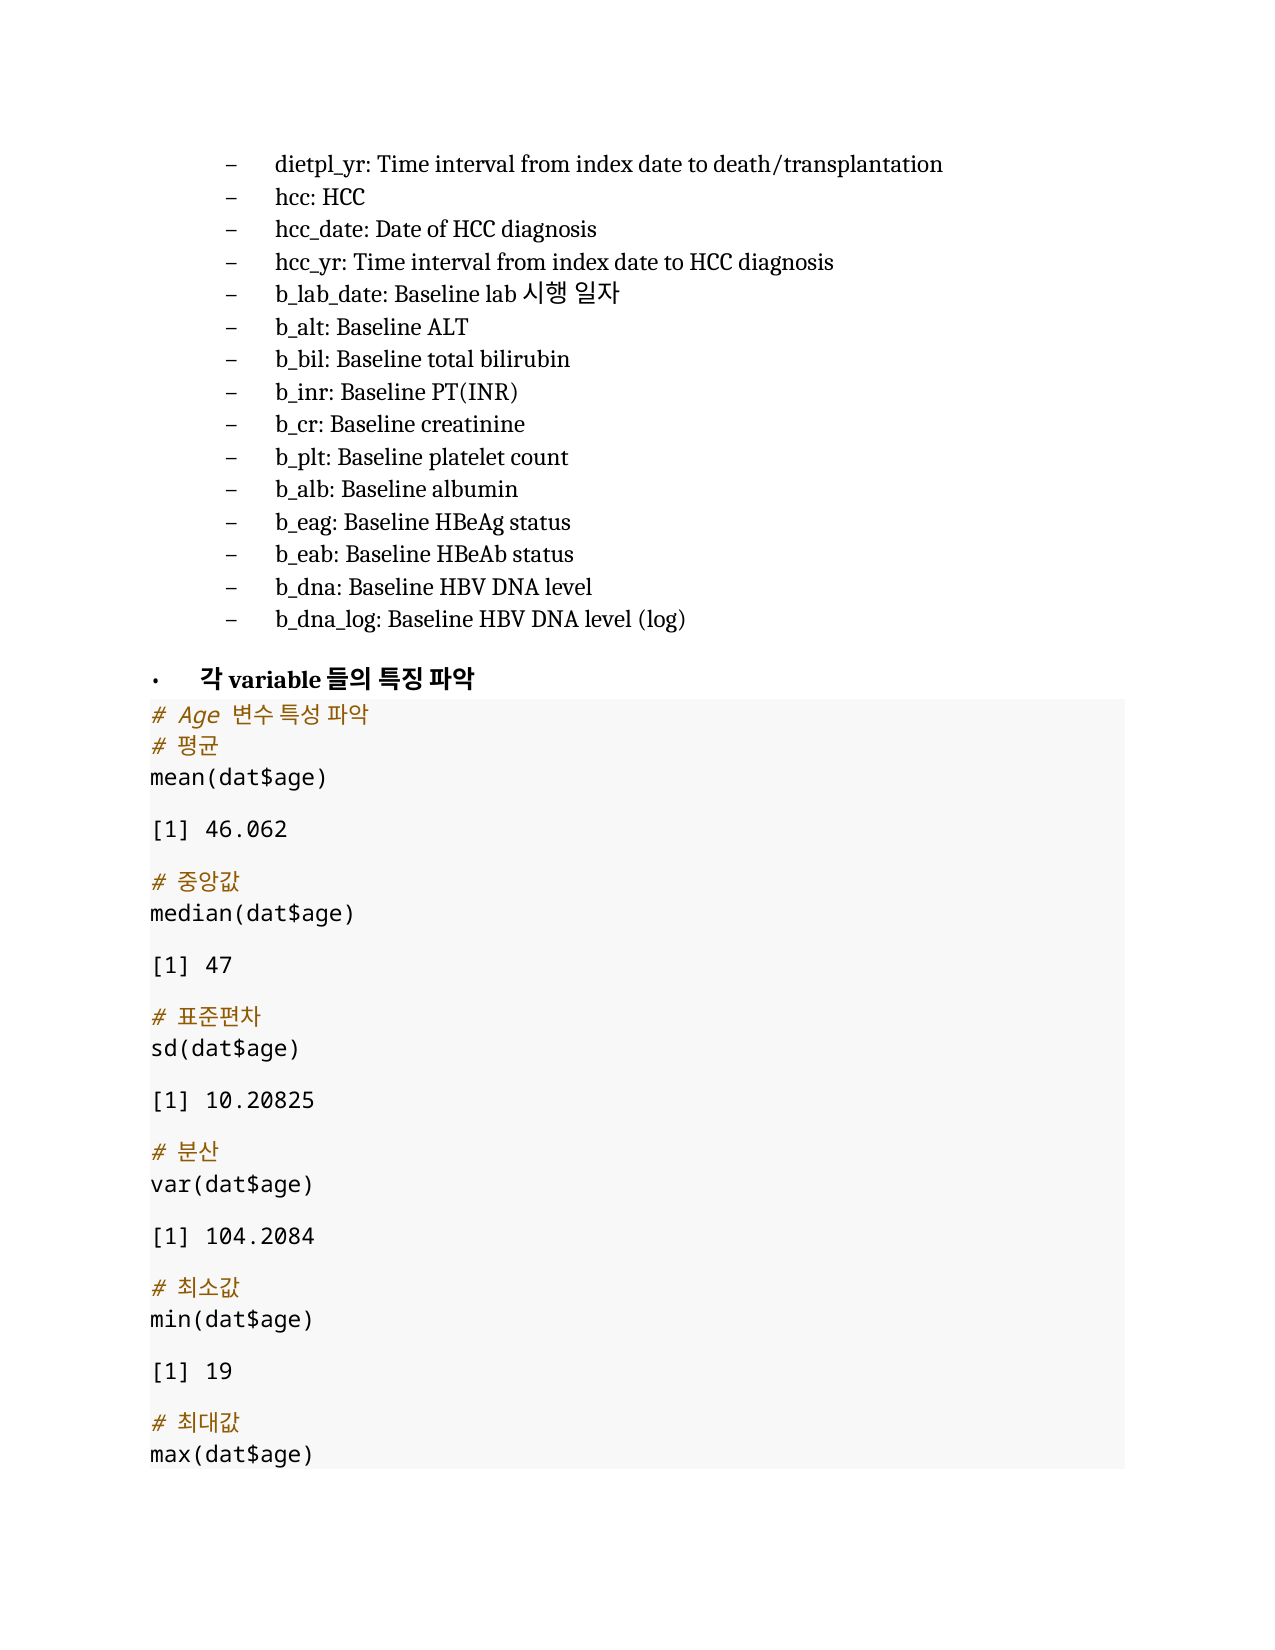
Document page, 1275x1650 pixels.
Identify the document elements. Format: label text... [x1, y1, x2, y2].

list b_dna: Baseline HBV DNA level [225, 572, 1125, 601]
list b_alt: Baseline ALT [225, 312, 1125, 341]
list dietpl_yr: Time interval from index date to death/transplantation [225, 150, 1125, 179]
list b_lab_date: Baseline lab 시행 일자 [225, 280, 1125, 309]
list b_cr: Baseline creatinine [225, 410, 1125, 439]
text # 표준편차 sd(dat$age) [177, 1001, 1125, 1063]
list b_dna_log: Baseline HBV DNA level (log) [225, 605, 1125, 662]
text [1] 46.062 [150, 813, 1125, 844]
text [1] 47 [150, 949, 1125, 980]
list b_eag: Baseline HBeAg status [225, 507, 1125, 536]
list 각 variable들의 특징 파악 [150, 666, 1125, 695]
text # 중앙값 median(dat$age) [177, 865, 1125, 928]
text [1] 19 [150, 1355, 1125, 1386]
text [1] 10.20825 [150, 1084, 1125, 1115]
list b_plt: Baseline platelet count [225, 442, 1125, 471]
list b_inr: Baseline PT(INR) [225, 377, 1125, 406]
list hcc_yr: Time interval from index date to HCC diagnosis [225, 247, 1125, 276]
text # 분산 var(dat$age) [150, 1136, 1125, 1199]
text # 최소값 min(dat$age) [177, 1272, 1125, 1334]
list b_alb: Baseline albumin [225, 475, 1125, 504]
list b_eab: Baseline HBeAb status [225, 540, 1125, 569]
list hcc: HCC [225, 182, 1125, 211]
list hcc_date: Date of HCC diagnosis [225, 215, 1125, 244]
text [1] 104.2084 [150, 1219, 1125, 1251]
list b_bil: Baseline total bilirubin [225, 345, 1125, 374]
text # Age 변수 특성 파악 # 평균 mean(dat$age) [177, 699, 1125, 792]
text # 최대값 max(dat$age) [177, 1407, 1125, 1469]
